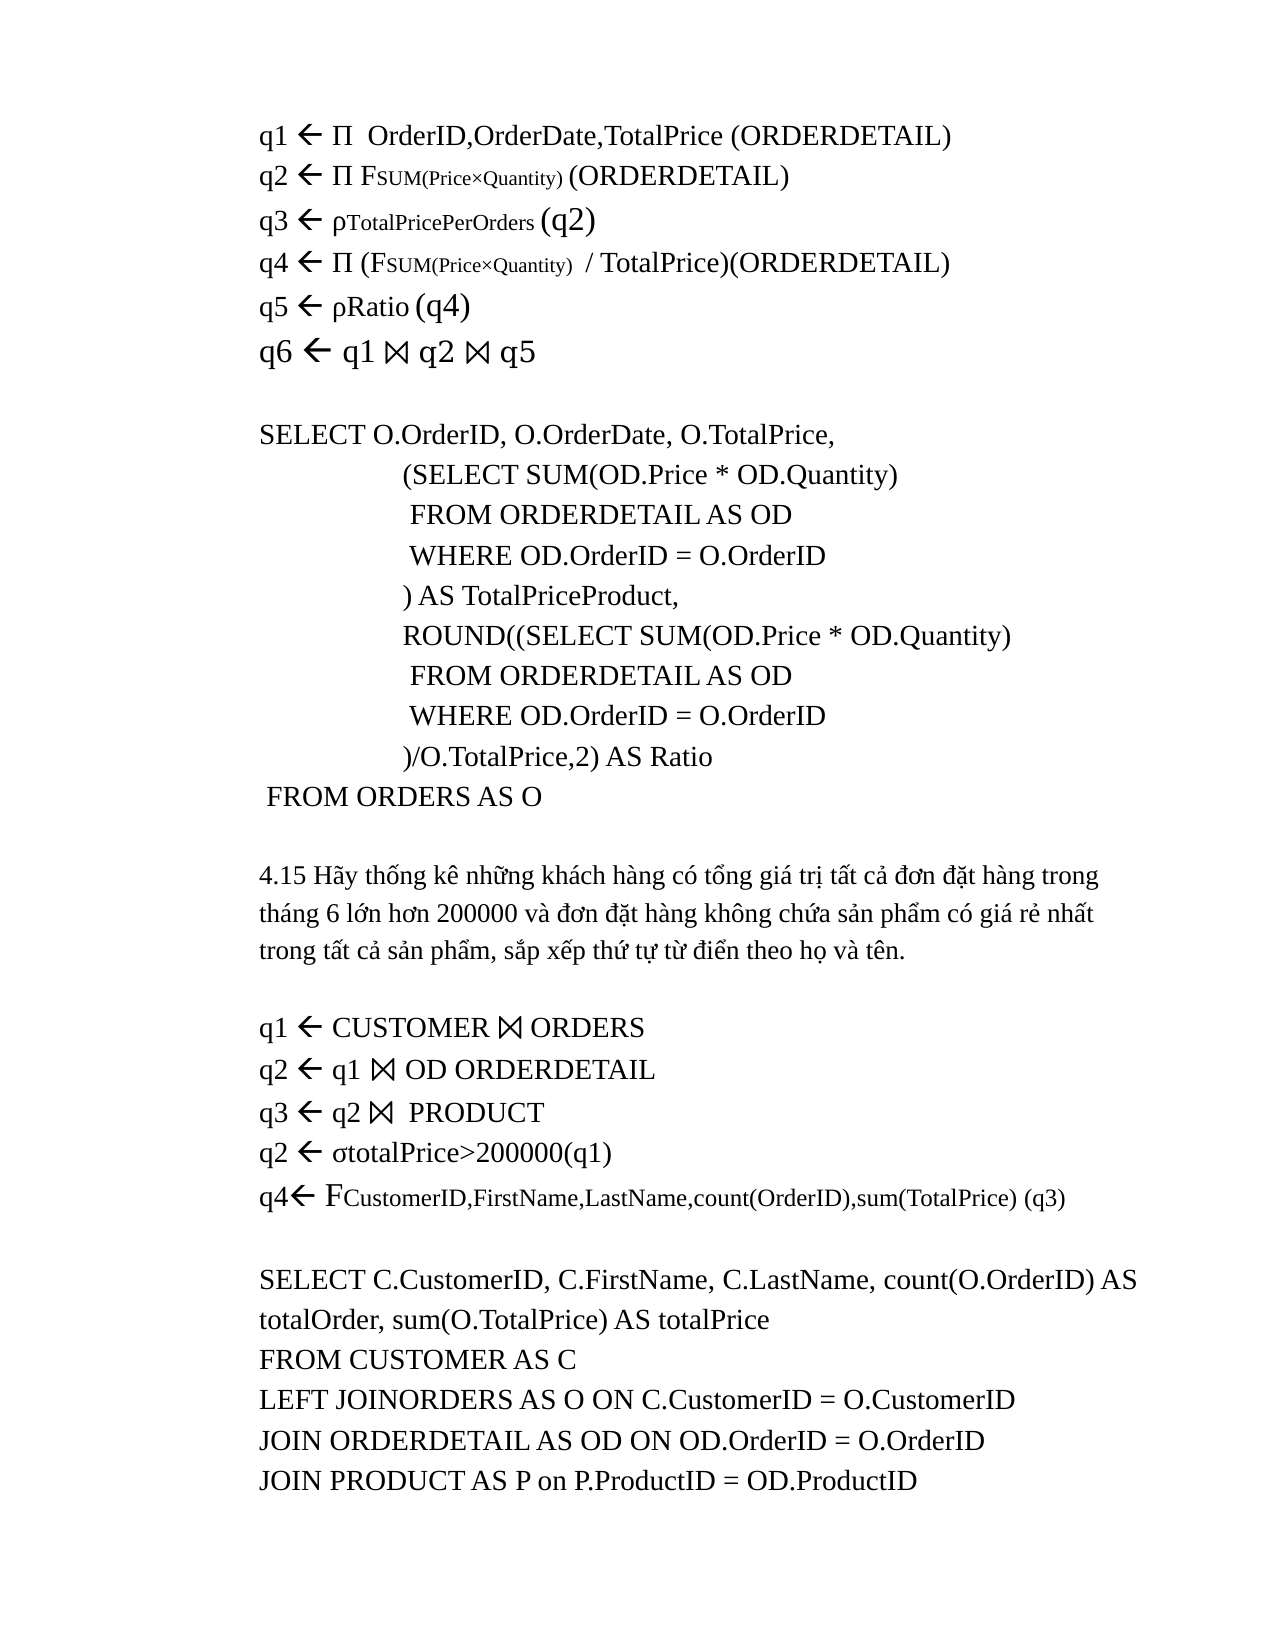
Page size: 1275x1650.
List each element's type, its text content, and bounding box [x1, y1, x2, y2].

list WHERE OD.OrderID = O.OrderID [259, 698, 1157, 732]
list FROM ORDERDETAIL AS OD [259, 497, 1157, 531]
list (SELECT SUM(OD.Price * OD.Quantity) [259, 457, 1157, 491]
list ROUND((SELECT SUM(OD.Price * OD.Quantity) [259, 618, 1157, 652]
list q3 q2 ⨝ ​PRODUCT [259, 1093, 1157, 1128]
list )/O.TotalPrice,2) AS Ratio [259, 739, 1157, 772]
list q4 Π (FSUM(Price×Quantity) ​ / TotalPrice)(ORDERDETAIL) [259, 245, 1157, 278]
list q2 σtotalPrice>200000​(q1) [259, 1135, 1157, 1169]
list q4 FCustomerID,FirstName,LastName,count(OrderID),sum(TotalPrice) ​(q3) [259, 1176, 1157, 1214]
list ) AS TotalPriceProduct, [259, 578, 1157, 611]
list SELECT O.OrderID, O.OrderDate, O.TotalPrice, [259, 417, 1157, 451]
list q3 ρTotalPricePerOrders (q2) [259, 199, 1157, 237]
list SELECT C.CustomerID, C.FirstName, C.LastName, count(O.OrderID) AS totalOrder, sum(O.TotalPrice) AS totalPrice [259, 1262, 1157, 1336]
list WHERE OD.OrderID = O.OrderID [259, 538, 1157, 571]
list JOIN ORDERDETAIL AS OD ON OD.OrderID = O.OrderID [259, 1423, 1157, 1456]
list q6 q1 ⨝ q2 ⨝ q5 [259, 331, 1157, 369]
list FROM ORDERDETAIL AS OD [259, 658, 1157, 692]
list LEFT JOINORDERS AS O ON C.CustomerID = O.CustomerID [259, 1382, 1157, 1416]
list JOIN PRODUCT AS P on P.ProductID = OD.ProductID [259, 1463, 1157, 1496]
list FROM ORDERS AS O [259, 779, 1157, 812]
list 4.15 Hãy thống kê những khách hàng có tổng giá trị tất cả đơn đặt hàng trong tháng 6 lớn hơn 200000 và đơn đặt hàng không chứa sản phẩm có giá rẻ nhất trong tất cả sản phẩm, sắp xếp thứ tự từ điển theo họ và tên. [259, 859, 1157, 965]
list q2 q1 ⨝ OD ​ORDERDETAIL [259, 1051, 1157, 1086]
list q5 ρRatio (q4) [259, 285, 1157, 323]
list FROM CUSTOMER AS C [259, 1342, 1157, 1376]
list q1 CUSTOMER ⨝ ​ORDERS [259, 1008, 1157, 1044]
list q2 Π FSUM(Price×Quantity)​ (ORDERDETAIL) [259, 158, 1157, 192]
list q1 Π OrderID,OrderDate,TotalPrice (ORDERDETAIL) [259, 118, 1157, 152]
